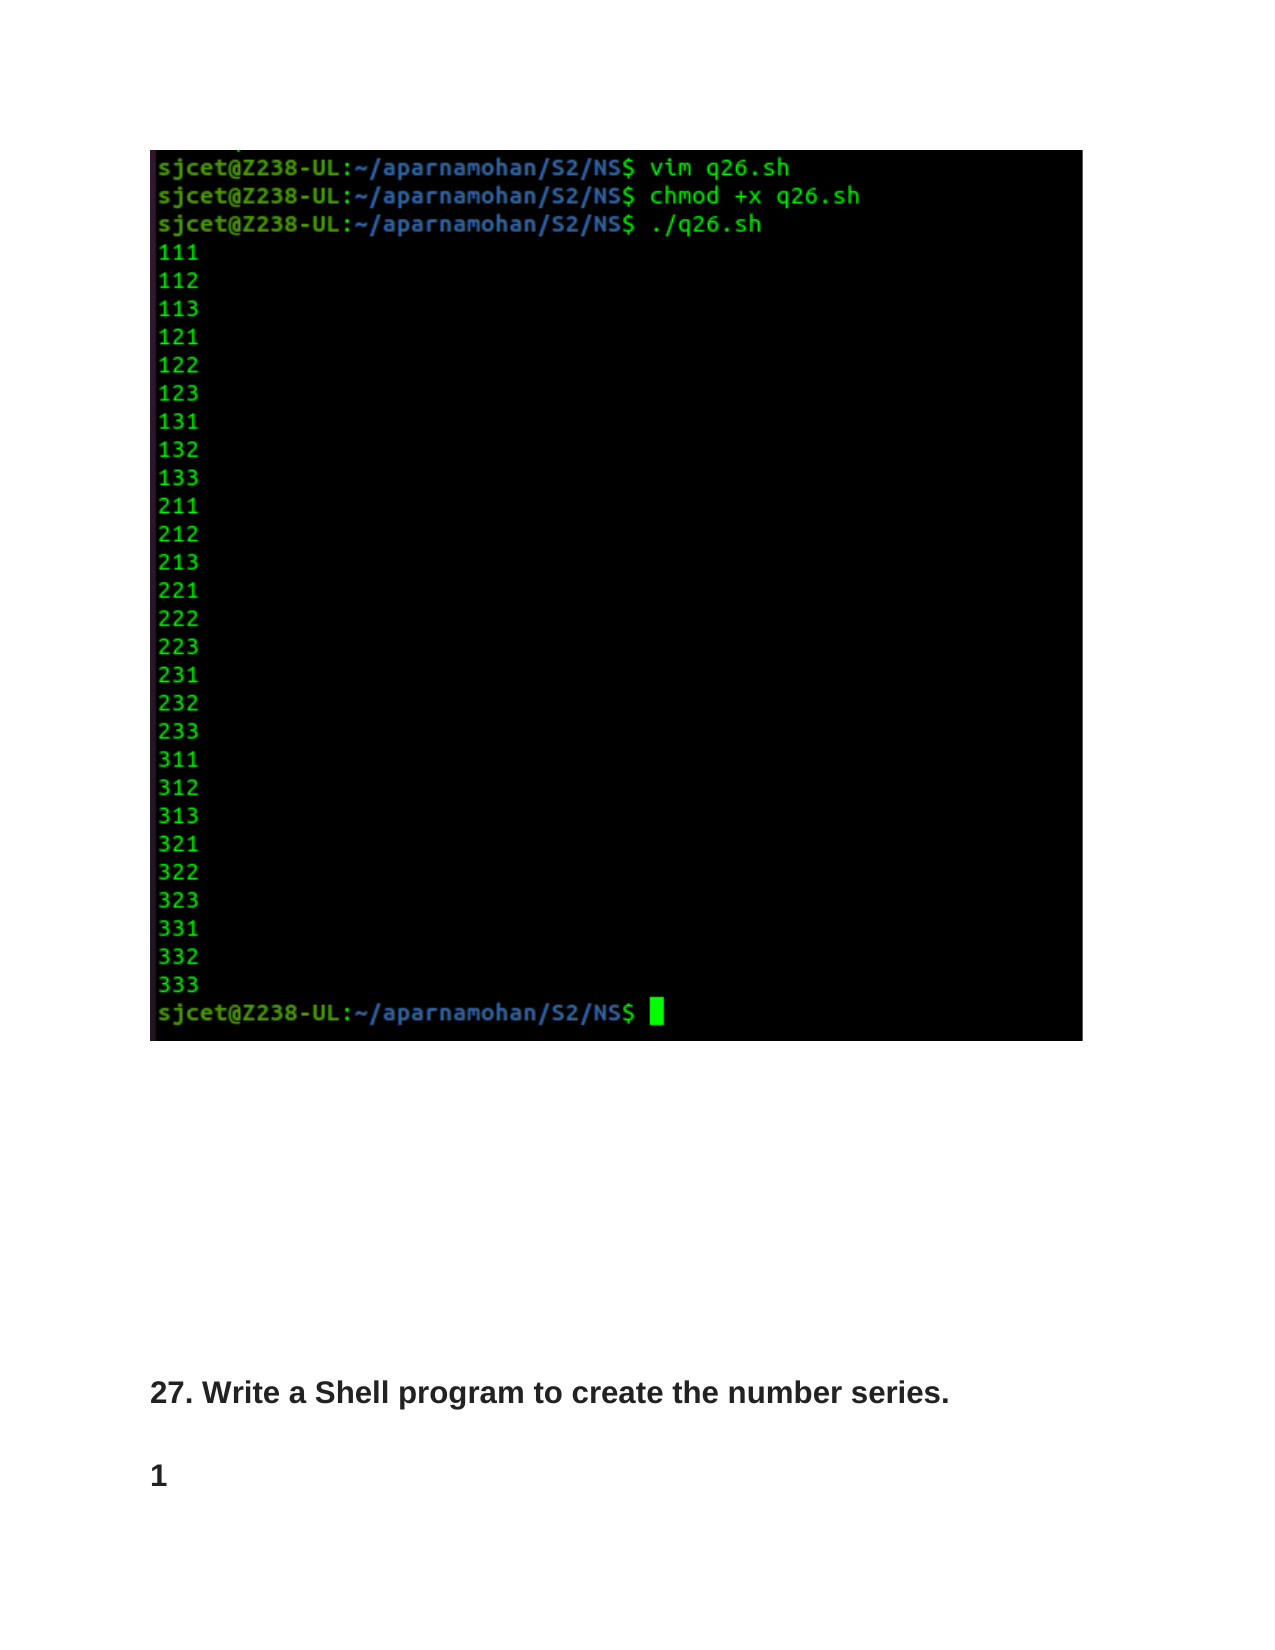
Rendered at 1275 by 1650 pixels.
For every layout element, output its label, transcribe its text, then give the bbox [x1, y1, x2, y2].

picture [150, 150, 1083, 1041]
text 27. Write a Shell program to create the number series. [150, 1374, 1125, 1410]
text 1 [150, 1457, 1125, 1493]
